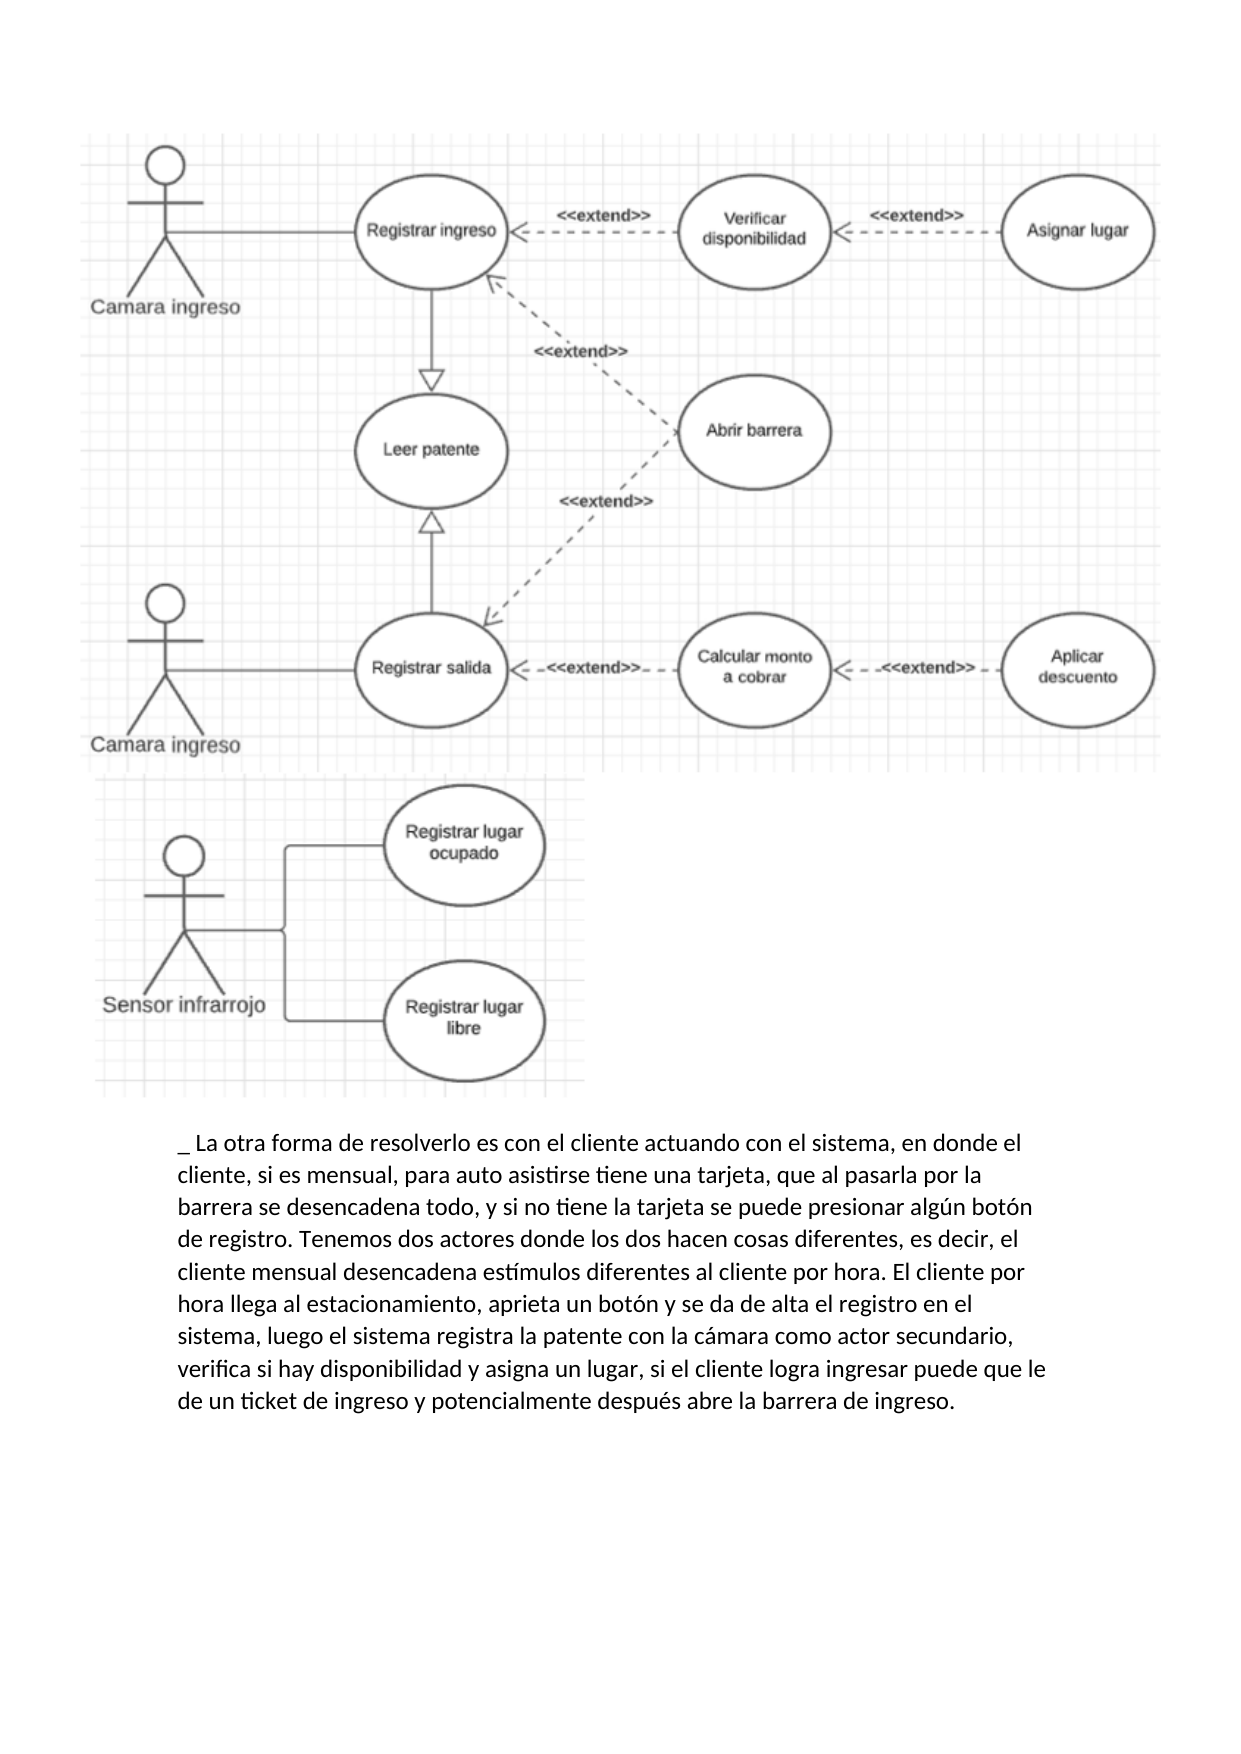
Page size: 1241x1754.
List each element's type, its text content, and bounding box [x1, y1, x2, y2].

text _ La otra forma de resolverlo es con el cliente actuando con el sistema, en donde el cliente, si es mensual, para auto asistirse tiene una tarjeta, que al pasarla por la barrera se desencadena todo, y si no tiene la tarjeta se puede presionar algún botón de registro. Tenemos dos actores donde los dos hacen cosas diferentes, es decir, el cliente mensual desencadena estímulos diferentes al cliente por hora. El cliente por hora llega al estacionamiento, aprieta un botón y se da de alta el registro en el sistema, luego el sistema registra la patente con la cámara como actor secundario, verifica si hay disponibilidad y asigna un lugar, si el cliente logra ingresar puede que le de un ticket de ingreso y potencialmente después abre la barrera de ingreso. [177, 1127, 1063, 1416]
picture [66, 126, 1174, 1099]
